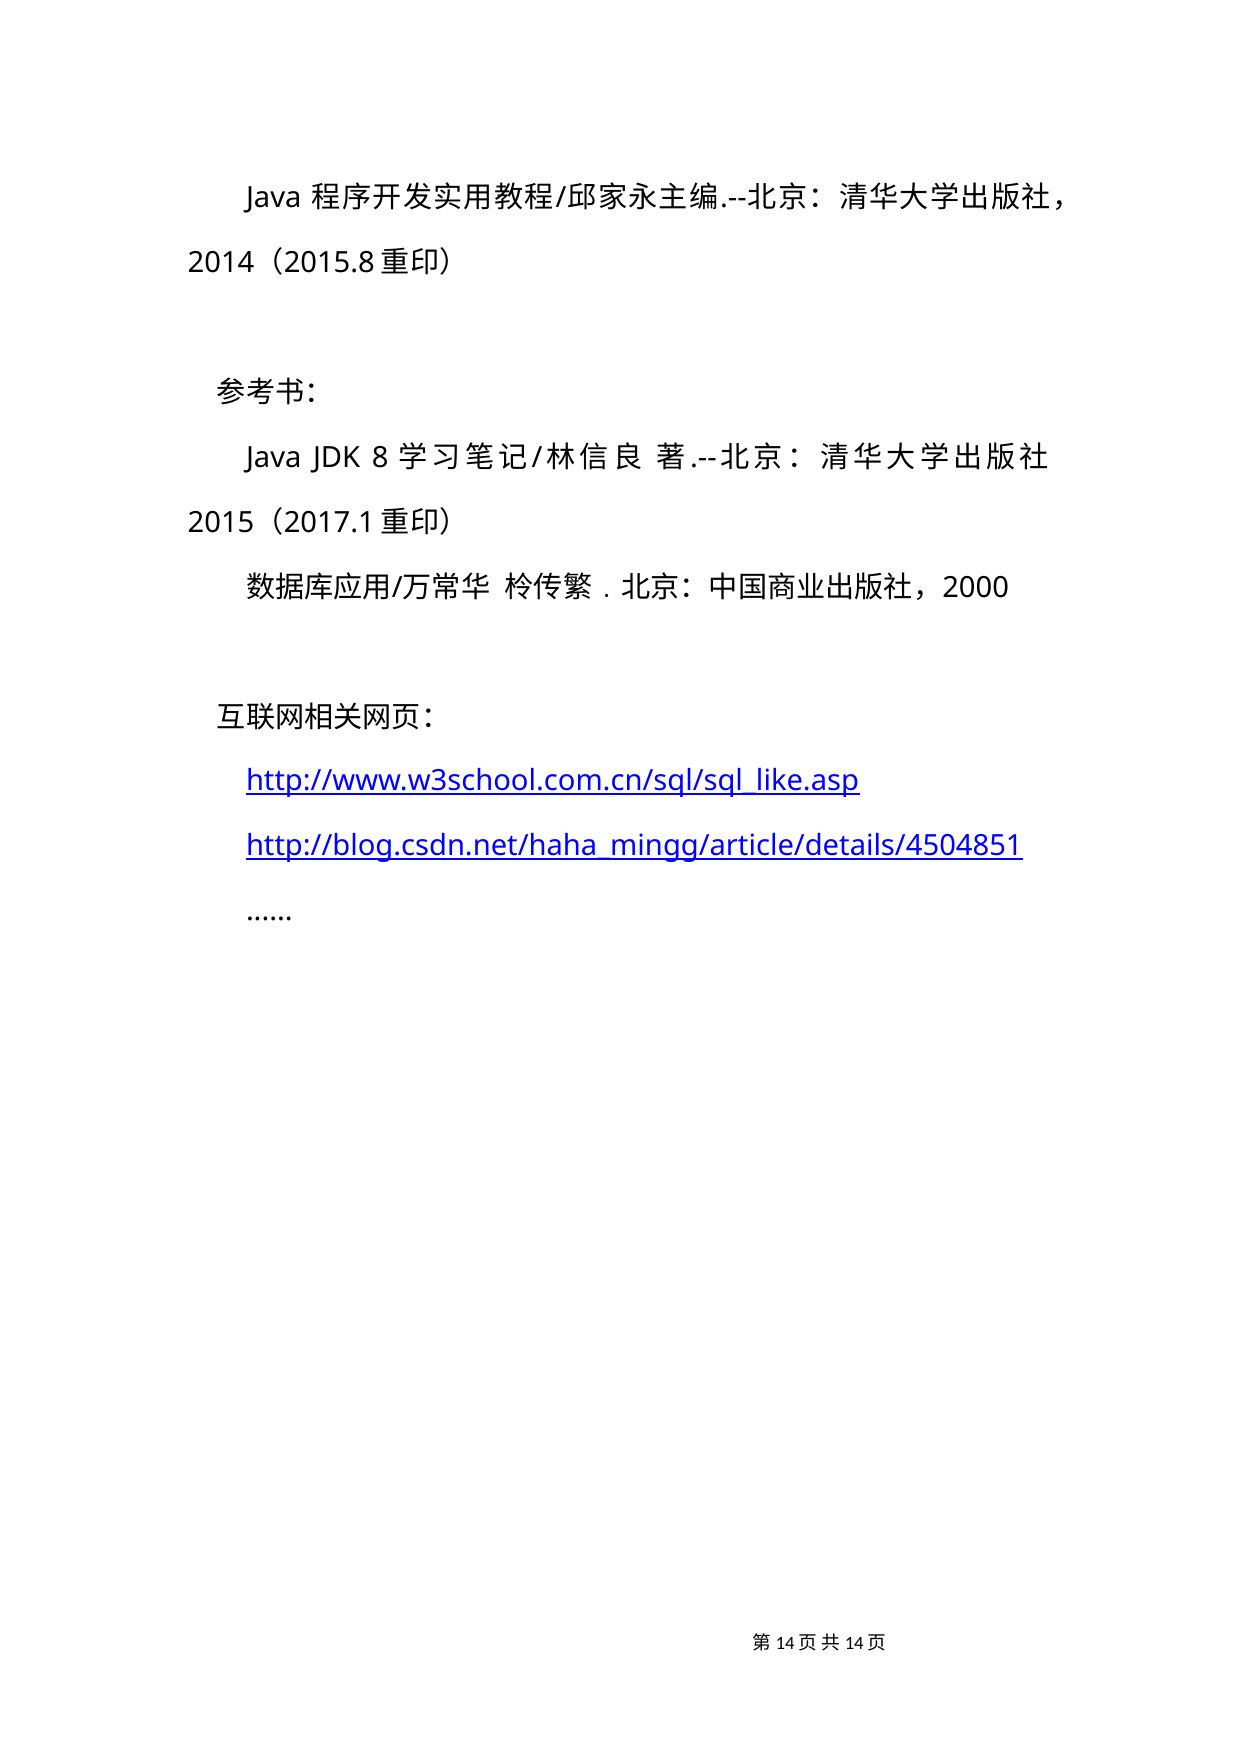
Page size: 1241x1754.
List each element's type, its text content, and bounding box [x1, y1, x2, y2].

text http://www.w3school.com.cn/sql/sql_like.asp [187, 747, 1053, 812]
text 参考书： [187, 357, 1053, 422]
text http://blog.csdn.net/haha_mingg/article/details/4504851 [187, 812, 1053, 877]
text 互联网相关网页： [187, 682, 1053, 747]
text ...... [187, 877, 1053, 942]
text Java 程序开发实用教程/邱家永主编.--北京：清华大学出版社，2014（2015.8重印） [187, 162, 1053, 292]
text Java JDK 8学习笔记/林信良 著.--北京：清华大学出版社，2015（2017.1重印） [187, 422, 1053, 552]
text 数据库应用/万常华 柃传繁﹒北京：中国商业出版社，2000 [187, 552, 1053, 617]
